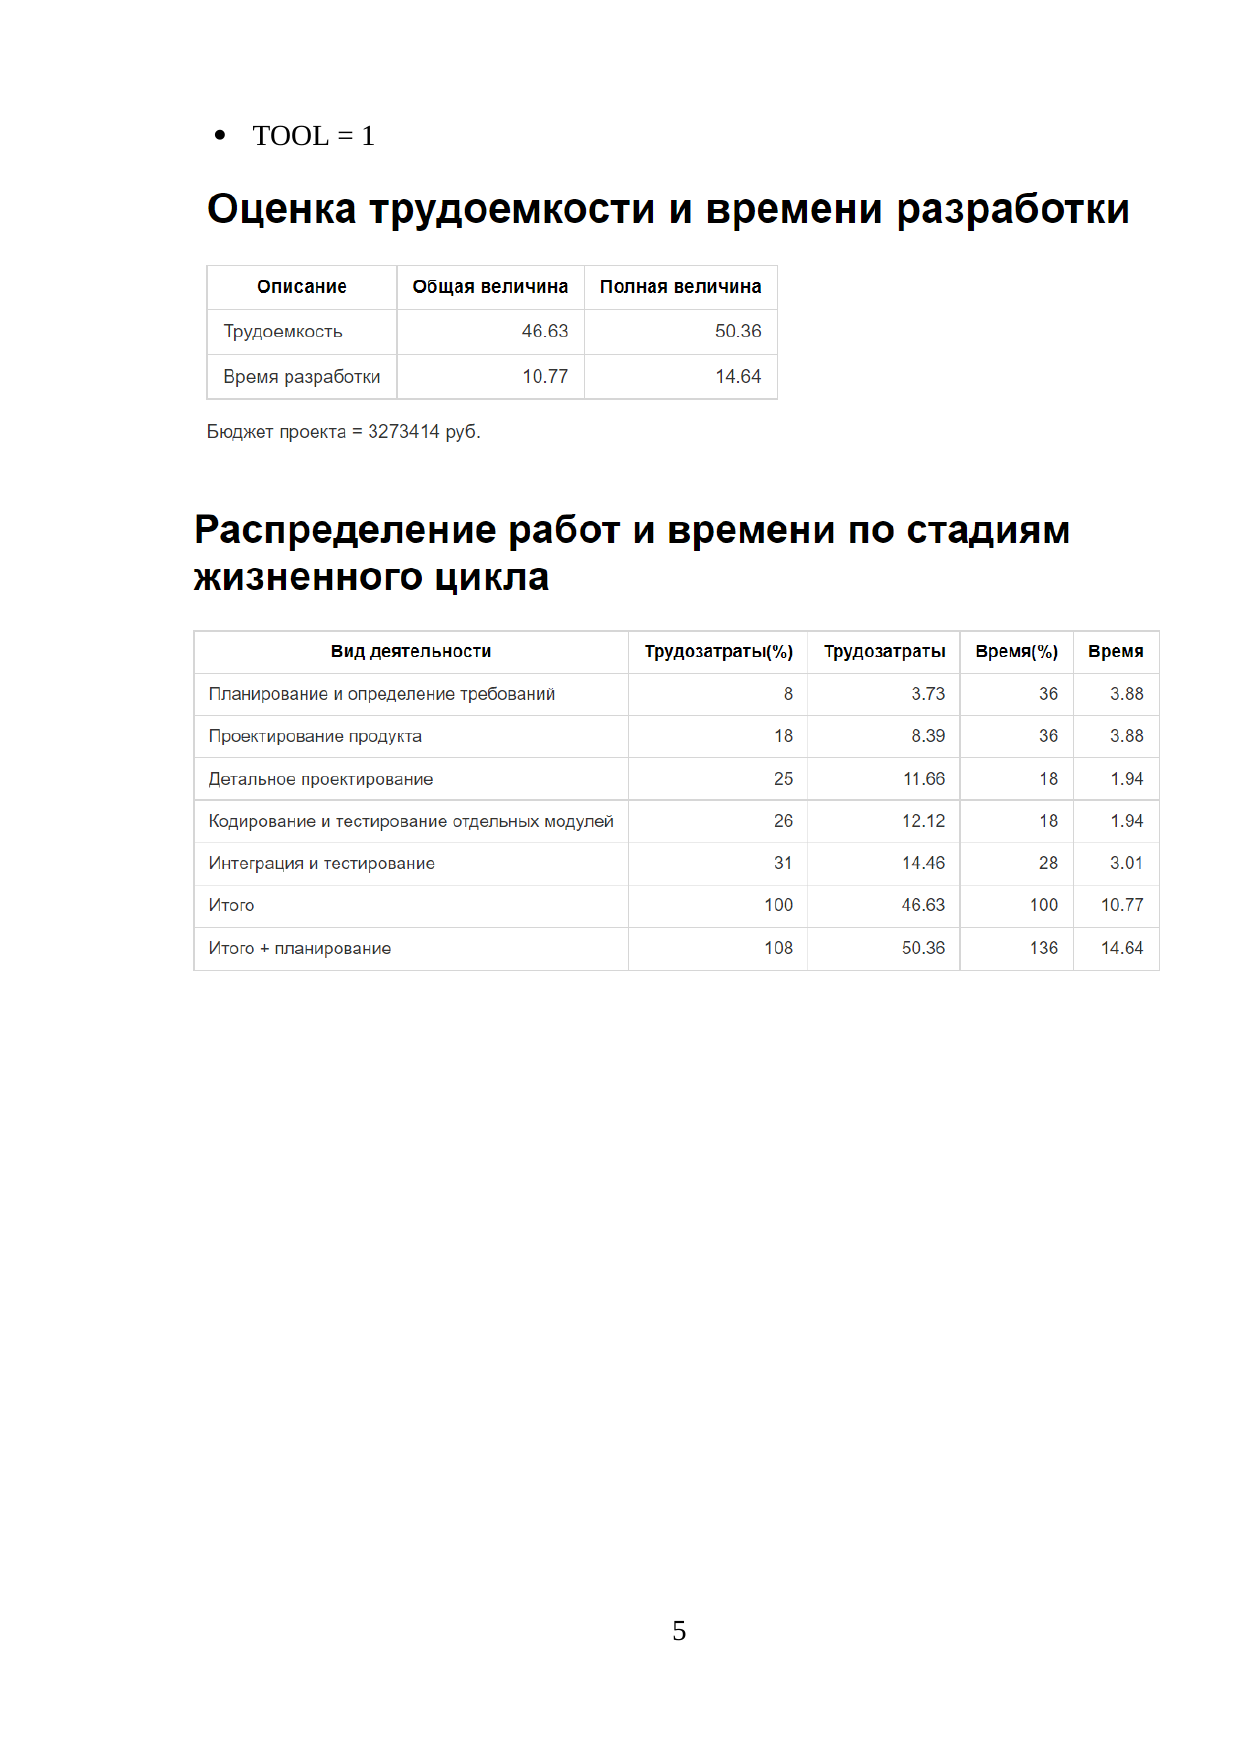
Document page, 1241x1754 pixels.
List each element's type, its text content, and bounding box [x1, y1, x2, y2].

picture [177, 493, 1182, 995]
picture [177, 168, 1182, 477]
list TOOL = 1 [215, 118, 1181, 152]
